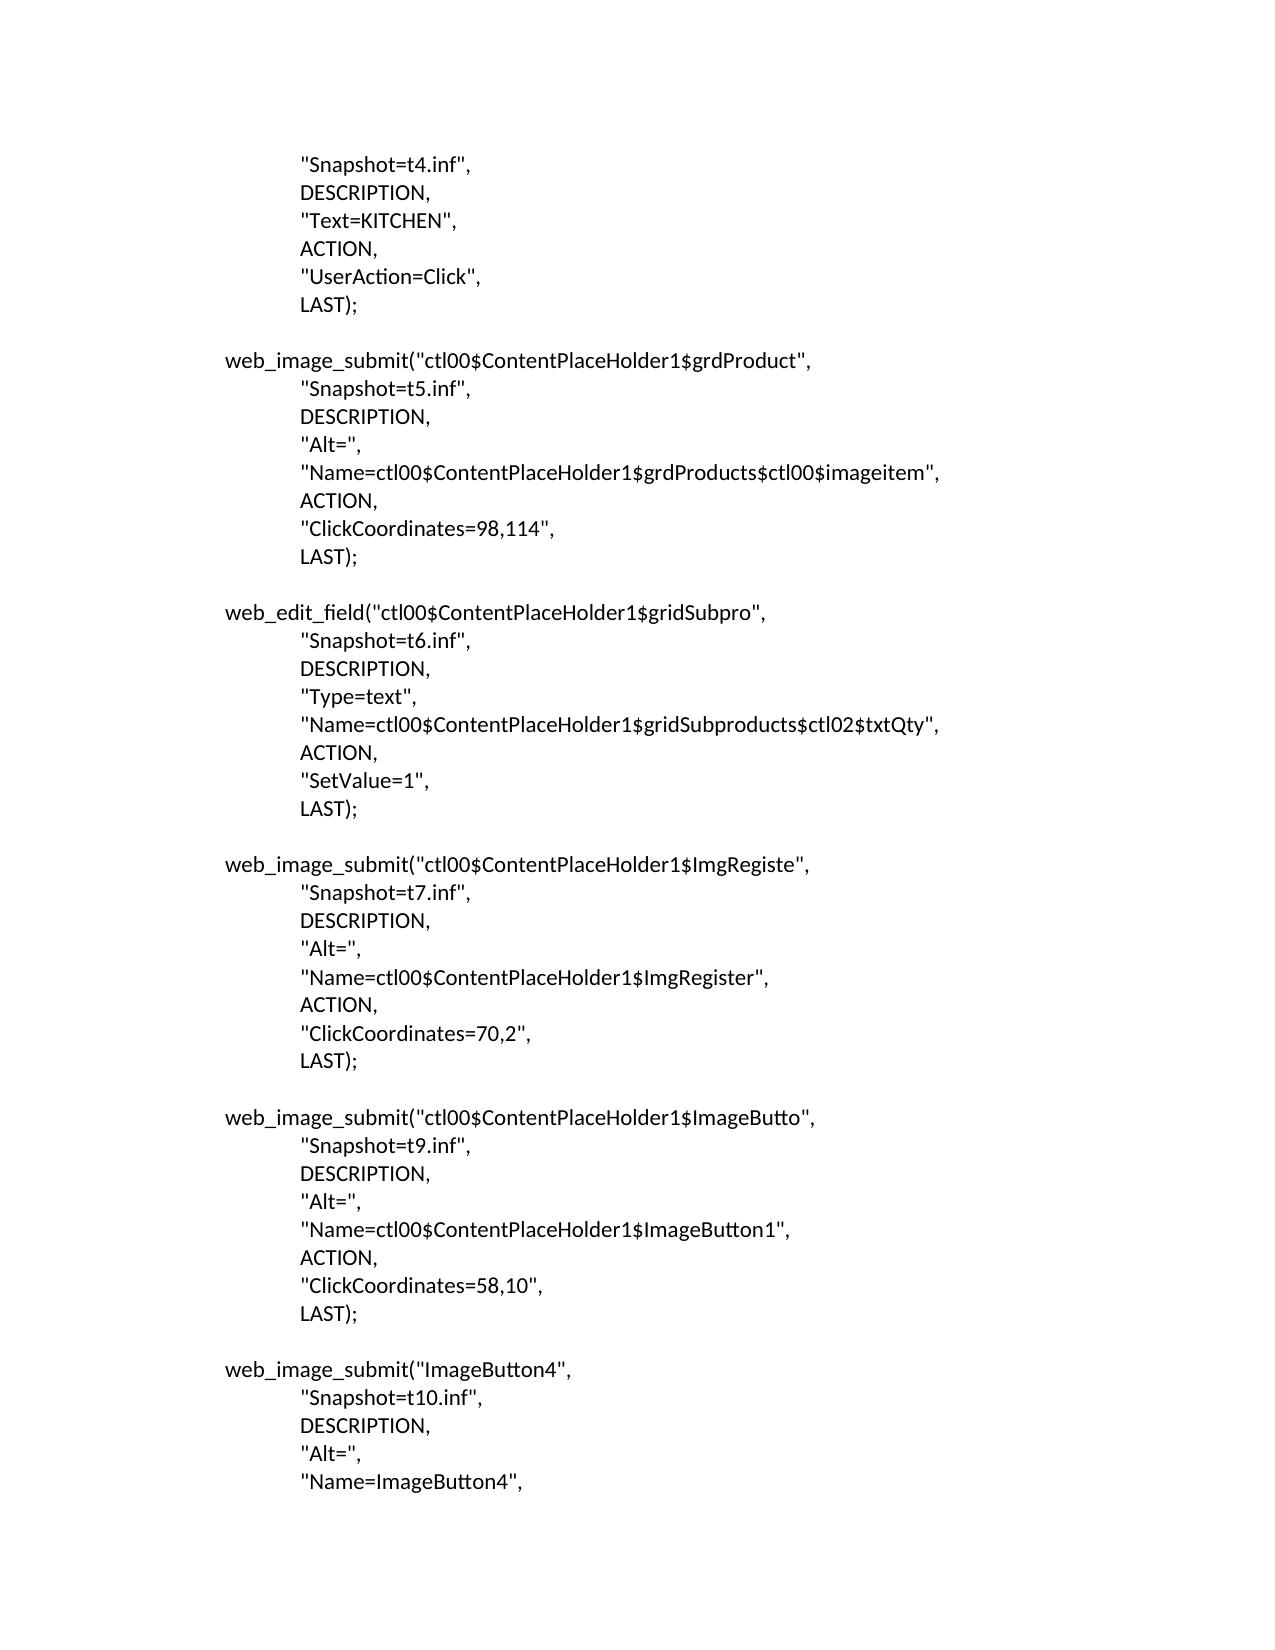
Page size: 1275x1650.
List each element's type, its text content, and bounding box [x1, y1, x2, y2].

text web_image_submit("ImageButton4", [150, 1355, 1125, 1383]
text "Snapshot=t6.inf", [150, 626, 1125, 654]
text "Snapshot=t5.inf", [150, 374, 1125, 402]
text web_image_submit("ctl00$ContentPlaceHolder1$ImgRegiste", [150, 851, 1125, 878]
text "Type=text", [150, 682, 1125, 710]
text "Alt=", [150, 1439, 1125, 1467]
text LAST); [150, 1047, 1125, 1075]
text "UserAction=Click", [150, 262, 1125, 290]
text LAST); [150, 290, 1125, 318]
text "SetValue=1", [150, 766, 1125, 794]
text "Name=ctl00$ContentPlaceHolder1$gridSubproducts$ctl02$txtQty", [150, 710, 1125, 738]
text "Alt=", [150, 430, 1125, 458]
text "Snapshot=t9.inf", [150, 1131, 1125, 1159]
text ACTION, [150, 234, 1125, 262]
text LAST); [150, 1299, 1125, 1327]
text "Name=ctl00$ContentPlaceHolder1$ImageButton1", [150, 1215, 1125, 1243]
text DESCRIPTION, [150, 178, 1125, 206]
text "Name=ctl00$ContentPlaceHolder1$ImgRegister", [150, 963, 1125, 991]
text "ClickCoordinates=58,10", [150, 1271, 1125, 1299]
text ACTION, [150, 738, 1125, 766]
text DESCRIPTION, [150, 907, 1125, 934]
text "ClickCoordinates=98,114", [150, 514, 1125, 542]
text DESCRIPTION, [150, 654, 1125, 682]
text "Name=ImageButton4", [150, 1467, 1125, 1495]
text LAST); [150, 542, 1125, 570]
text "Snapshot=t7.inf", [150, 878, 1125, 907]
text web_edit_field("ctl00$ContentPlaceHolder1$gridSubpro", [150, 598, 1125, 626]
text ACTION, [150, 486, 1125, 514]
text web_image_submit("ctl00$ContentPlaceHolder1$grdProduct", [150, 346, 1125, 374]
text web_image_submit("ctl00$ContentPlaceHolder1$ImageButto", [150, 1103, 1125, 1131]
text LAST); [150, 794, 1125, 822]
text "Alt=", [150, 1187, 1125, 1215]
text "ClickCoordinates=70,2", [150, 1019, 1125, 1047]
text "Snapshot=t4.inf", [150, 150, 1125, 178]
text "Text=KITCHEN", [150, 206, 1125, 234]
text DESCRIPTION, [150, 1411, 1125, 1439]
text "Snapshot=t10.inf", [150, 1383, 1125, 1411]
text ACTION, [150, 991, 1125, 1019]
text "Name=ctl00$ContentPlaceHolder1$grdProducts$ctl00$imageitem", [150, 458, 1125, 486]
text DESCRIPTION, [150, 402, 1125, 430]
text ACTION, [150, 1243, 1125, 1271]
text "Alt=", [150, 934, 1125, 963]
text DESCRIPTION, [150, 1159, 1125, 1187]
